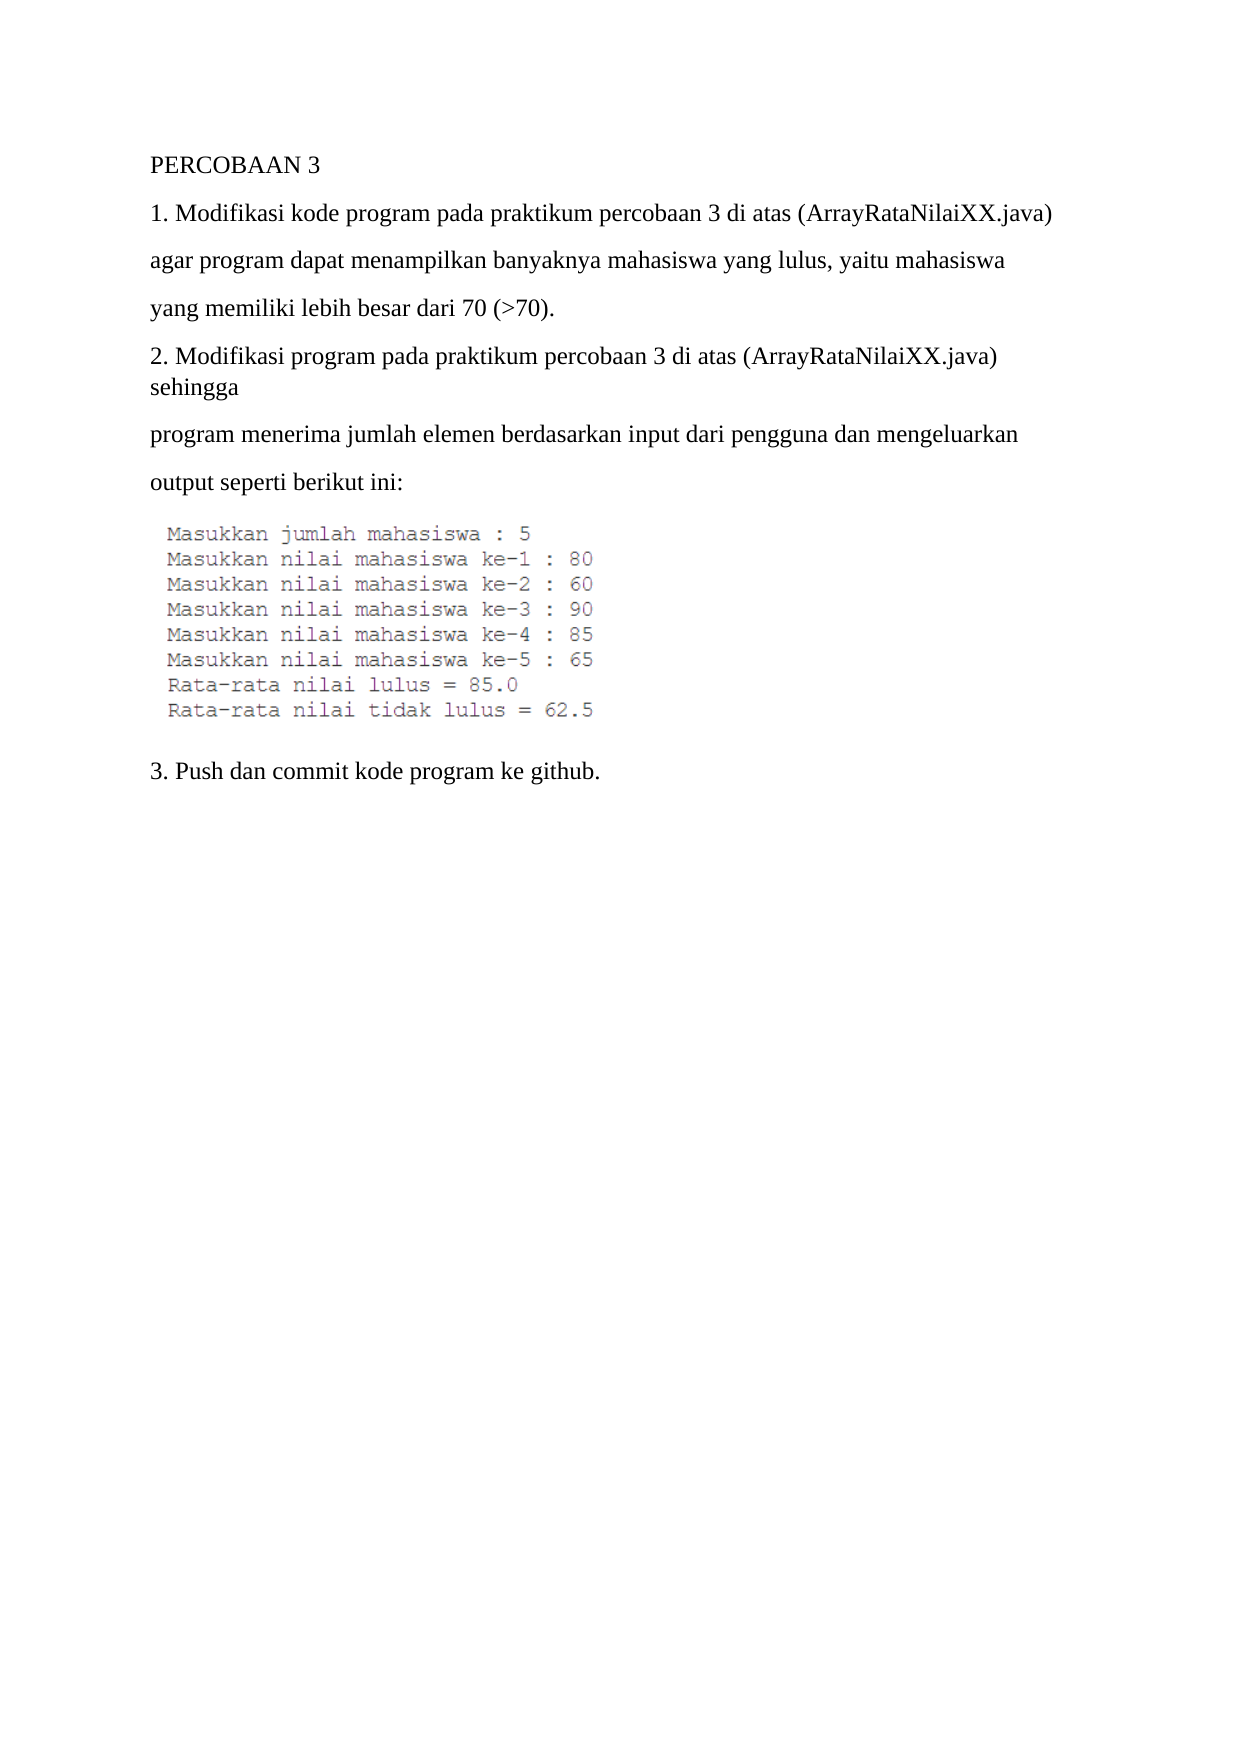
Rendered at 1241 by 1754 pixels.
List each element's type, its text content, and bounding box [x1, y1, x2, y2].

picture [150, 515, 627, 738]
text 2. Modifikasi program pada praktikum percobaan 3 di atas (ArrayRataNilaiXX.java) sehingga [150, 341, 1090, 401]
text 3. Push dan commit kode program ke github. [150, 756, 1090, 785]
text 1. Modifikasi kode program pada praktikum percobaan 3 di atas (ArrayRataNilaiXX.java) [150, 198, 1090, 226]
text agar program dapat menampilkan banyaknya mahasiswa yang lulus, yaitu mahasiswa [150, 245, 1090, 274]
text output seperti berikut ini: [150, 467, 1090, 496]
text PERCOBAAN 3 [150, 150, 1090, 179]
text program menerima jumlah elemen berdasarkan input dari pengguna dan mengeluarkan [150, 419, 1090, 448]
text yang memiliki lebih besar dari 70 (>70). [150, 293, 1090, 322]
